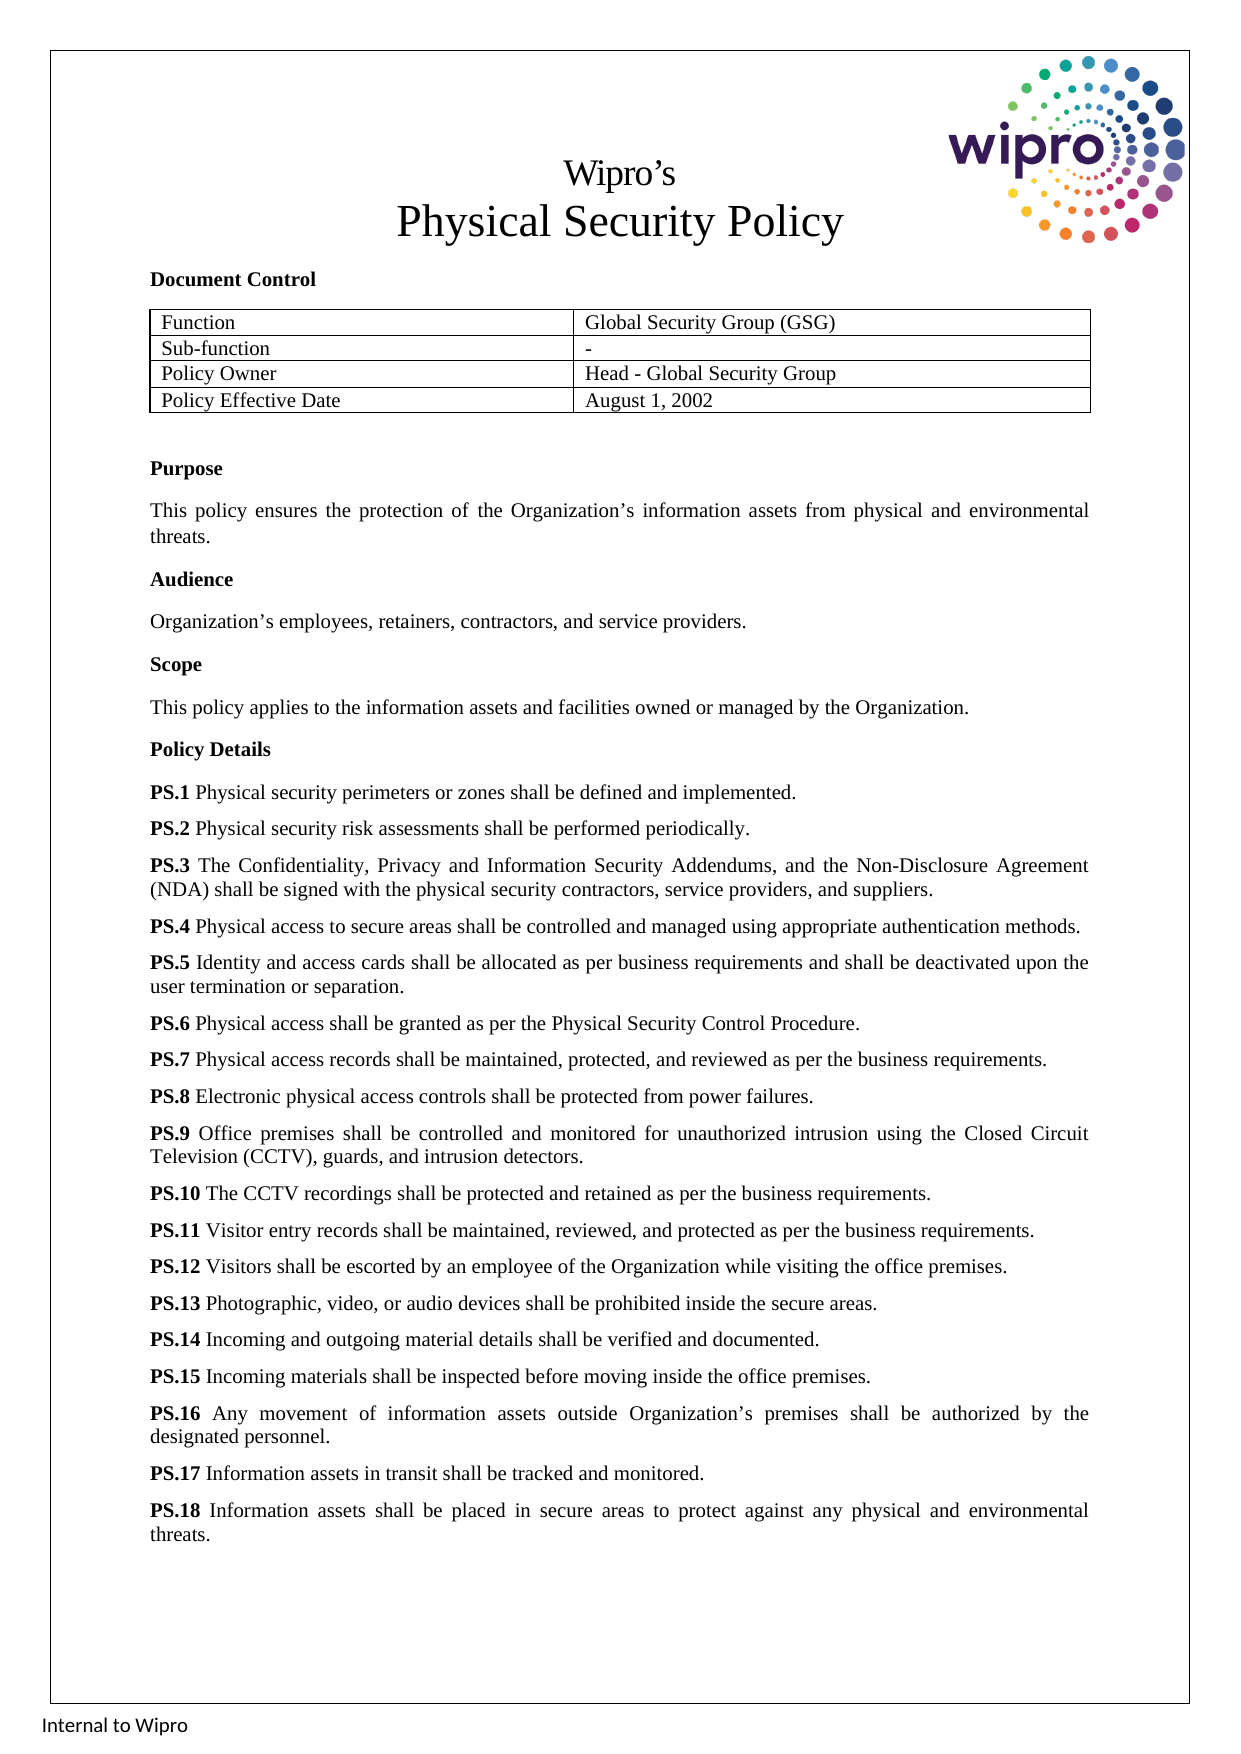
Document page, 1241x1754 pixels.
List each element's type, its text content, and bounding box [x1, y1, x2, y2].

table_cell - [574, 336, 1090, 360]
text PS.18 Information assets shall be placed in secure areas to protect against any physical and environmental threats. [150, 1498, 1090, 1546]
table_cell Policy Owner [151, 361, 573, 387]
table_cell Policy Effective Date [151, 388, 573, 412]
text PS.16 Any movement of information assets outside Organization’s premises shall be authorized by the designated personnel. [150, 1400, 1090, 1448]
text Organization’s employees, retainers, contractors, and service providers. [150, 609, 1090, 633]
table_header Global Security Group (GSG) [574, 310, 1090, 334]
text Scope [150, 652, 1090, 676]
text Policy Details [150, 737, 1090, 761]
text This policy ensures the protection of the Organization’s information assets from physical and environmental threats. [150, 498, 1090, 548]
text Document Control [150, 267, 1090, 291]
table_cell Head - Global Security Group [574, 361, 1090, 387]
text PS.15 Incoming materials shall be inspected before moving inside the office premises. [150, 1364, 1090, 1388]
text PS.10 The CCTV recordings shall be protected and retained as per the business requirements. [150, 1181, 1090, 1205]
text PS.2 Physical security risk assessments shall be performed periodically. [150, 816, 1090, 840]
text This policy applies to the information assets and facilities owned or managed by the Organization. [150, 694, 1090, 719]
text Audience [150, 567, 1090, 591]
text Physical Security Policy [150, 193, 1090, 246]
text PS.9 Office premises shall be controlled and monitored for unauthorized intrusion using the Closed Circuit Television (CCTV), guards, and intrusion detectors. [150, 1120, 1090, 1168]
text PS.8 Electronic physical access controls shall be protected from power failures. [150, 1084, 1090, 1108]
text PS.1 Physical security perimeters or zones shall be defined and implemented. [150, 780, 1090, 804]
text PS.4 Physical access to secure areas shall be controlled and managed using appropriate authentication methods. [150, 913, 1090, 938]
text PS.3 The Confidentiality, Privacy and Information Security Addendums, and the Non-Disclosure Agreement (NDA) shall be signed with the physical security contractors, service providers, and suppliers. [150, 853, 1090, 901]
text PS.11 Visitor entry records shall be maintained, reviewed, and protected as per the business requirements. [150, 1218, 1090, 1242]
text PS.14 Incoming and outgoing material details shall be verified and documented. [150, 1327, 1090, 1351]
title Wipro’s [150, 150, 1090, 193]
text PS.17 Information assets in transit shall be tracked and monitored. [150, 1461, 1090, 1485]
table_header Function [151, 310, 573, 334]
text PS.6 Physical access shall be granted as per the Physical Security Control Procedure. [150, 1011, 1090, 1035]
text Purpose [150, 456, 1090, 480]
table_cell Sub-function [151, 336, 573, 360]
text PS.7 Physical access records shall be maintained, protected, and reviewed as per the business requirements. [150, 1047, 1090, 1071]
text PS.5 Identity and access cards shall be allocated as per business requirements and shall be deactivated upon the user termination or separation. [150, 950, 1090, 998]
text PS.12 Visitors shall be escorted by an employee of the Organization while visiting the office premises. [150, 1254, 1090, 1278]
text PS.13 Photographic, video, or audio devices shall be prohibited inside the secure areas. [150, 1291, 1090, 1315]
table_cell August 1, 2002 [574, 388, 1090, 412]
